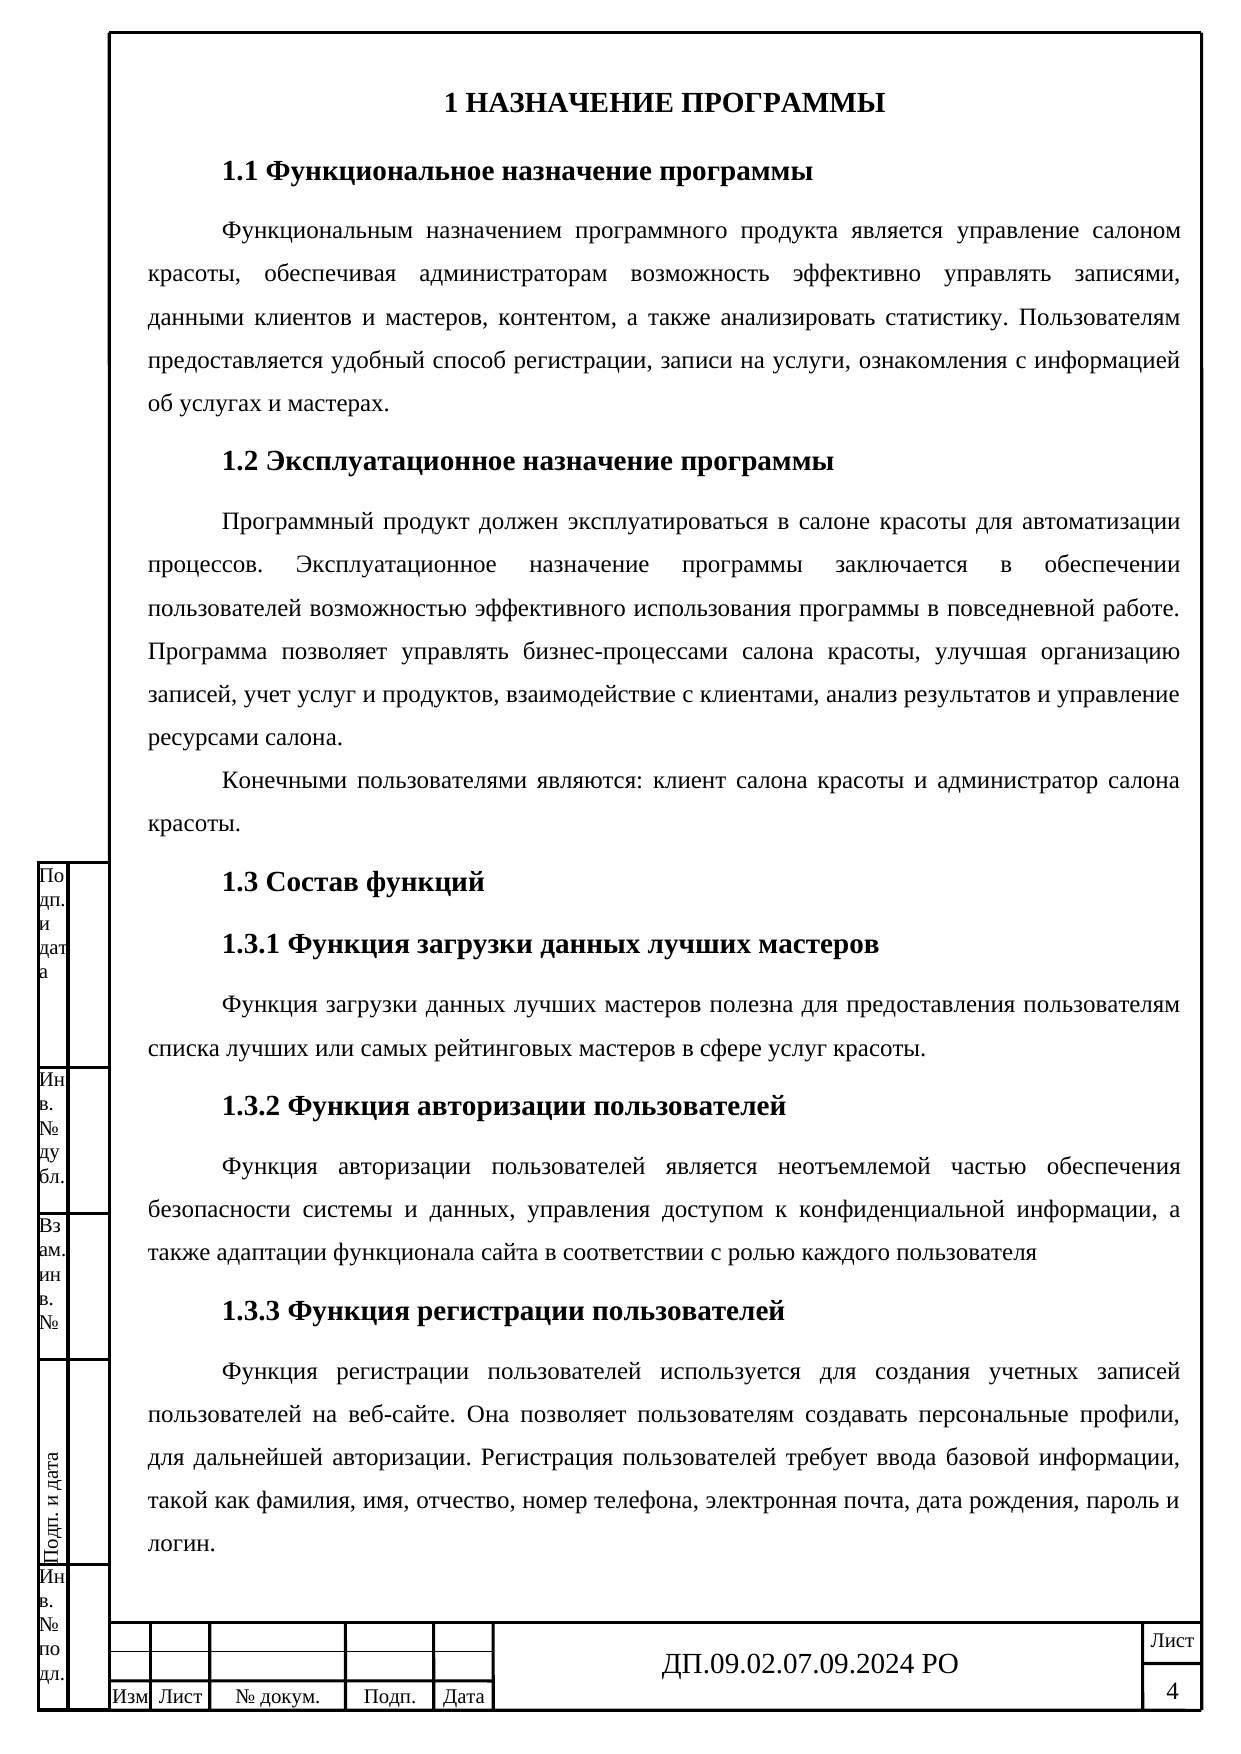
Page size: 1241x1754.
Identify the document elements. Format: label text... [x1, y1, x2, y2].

text Функция загрузки данных лучших мастеров полезна для предоставления пользователям списка лучших или самых рейтинговых мастеров в сфере услуг красоты. [148, 989, 1181, 1061]
text 1.3.3 Функция регистрации пользователей [148, 1293, 1181, 1326]
text Программный продукт должен эксплуатироваться в салоне красоты для автоматизации процессов. Эксплуатационное назначение программы заключается в обеспечении пользователей возможностью эффективного использования программы в повседневной работе. Программа позволяет управлять бизнес-процессами салона красоты, улучшая организацию записей, учет услуг и продуктов, взаимодействие с клиентами, анализ результатов и управление ресурсами салона. [148, 506, 1181, 751]
subtitle 1.2 Эксплуатационное назначение программы [148, 443, 1181, 477]
text Функция авторизации пользователей является неотъемлемой частью обеспечения безопасности системы и данных, управления доступом к конфиденциальной информации, а также адаптации функционала сайта в соответствии с ролью каждого пользователя [148, 1151, 1181, 1266]
text Функция регистрации пользователей используется для создания учетных записей пользователей на веб-сайте. Она позволяет пользователям создавать персональные профили, для дальнейшей авторизации. Регистрация пользователей требует ввода базовой информации, такой как фамилия, имя, отчество, номер телефона, электронная почта, дата рождения, пароль и логин. [148, 1356, 1181, 1557]
text 1.3.1 Функция загрузки данных лучших мастеров [148, 927, 1181, 960]
subtitle 1 НАЗНАЧЕНИЕ ПРОГРАММЫ [148, 86, 1181, 119]
subtitle 1.3 Состав функций [148, 864, 1181, 897]
subtitle 1.1 Функциональное назначение программы [148, 153, 1181, 186]
text Функциональным назначением программного продукта является управление салоном красоты, обеспечивая администраторам возможность эффективно управлять записями, данными клиентов и мастеров, контентом, а также анализировать статистику. Пользователям предоставляется удобный способ регистрации, записи на услуги, ознакомления с информацией об услугах и мастерах. [148, 215, 1181, 417]
text 1.3.2 Функция авторизации пользователей [148, 1088, 1181, 1122]
text Конечными пользователями являются: клиент салона красоты и администратор салона красоты. [148, 765, 1181, 837]
